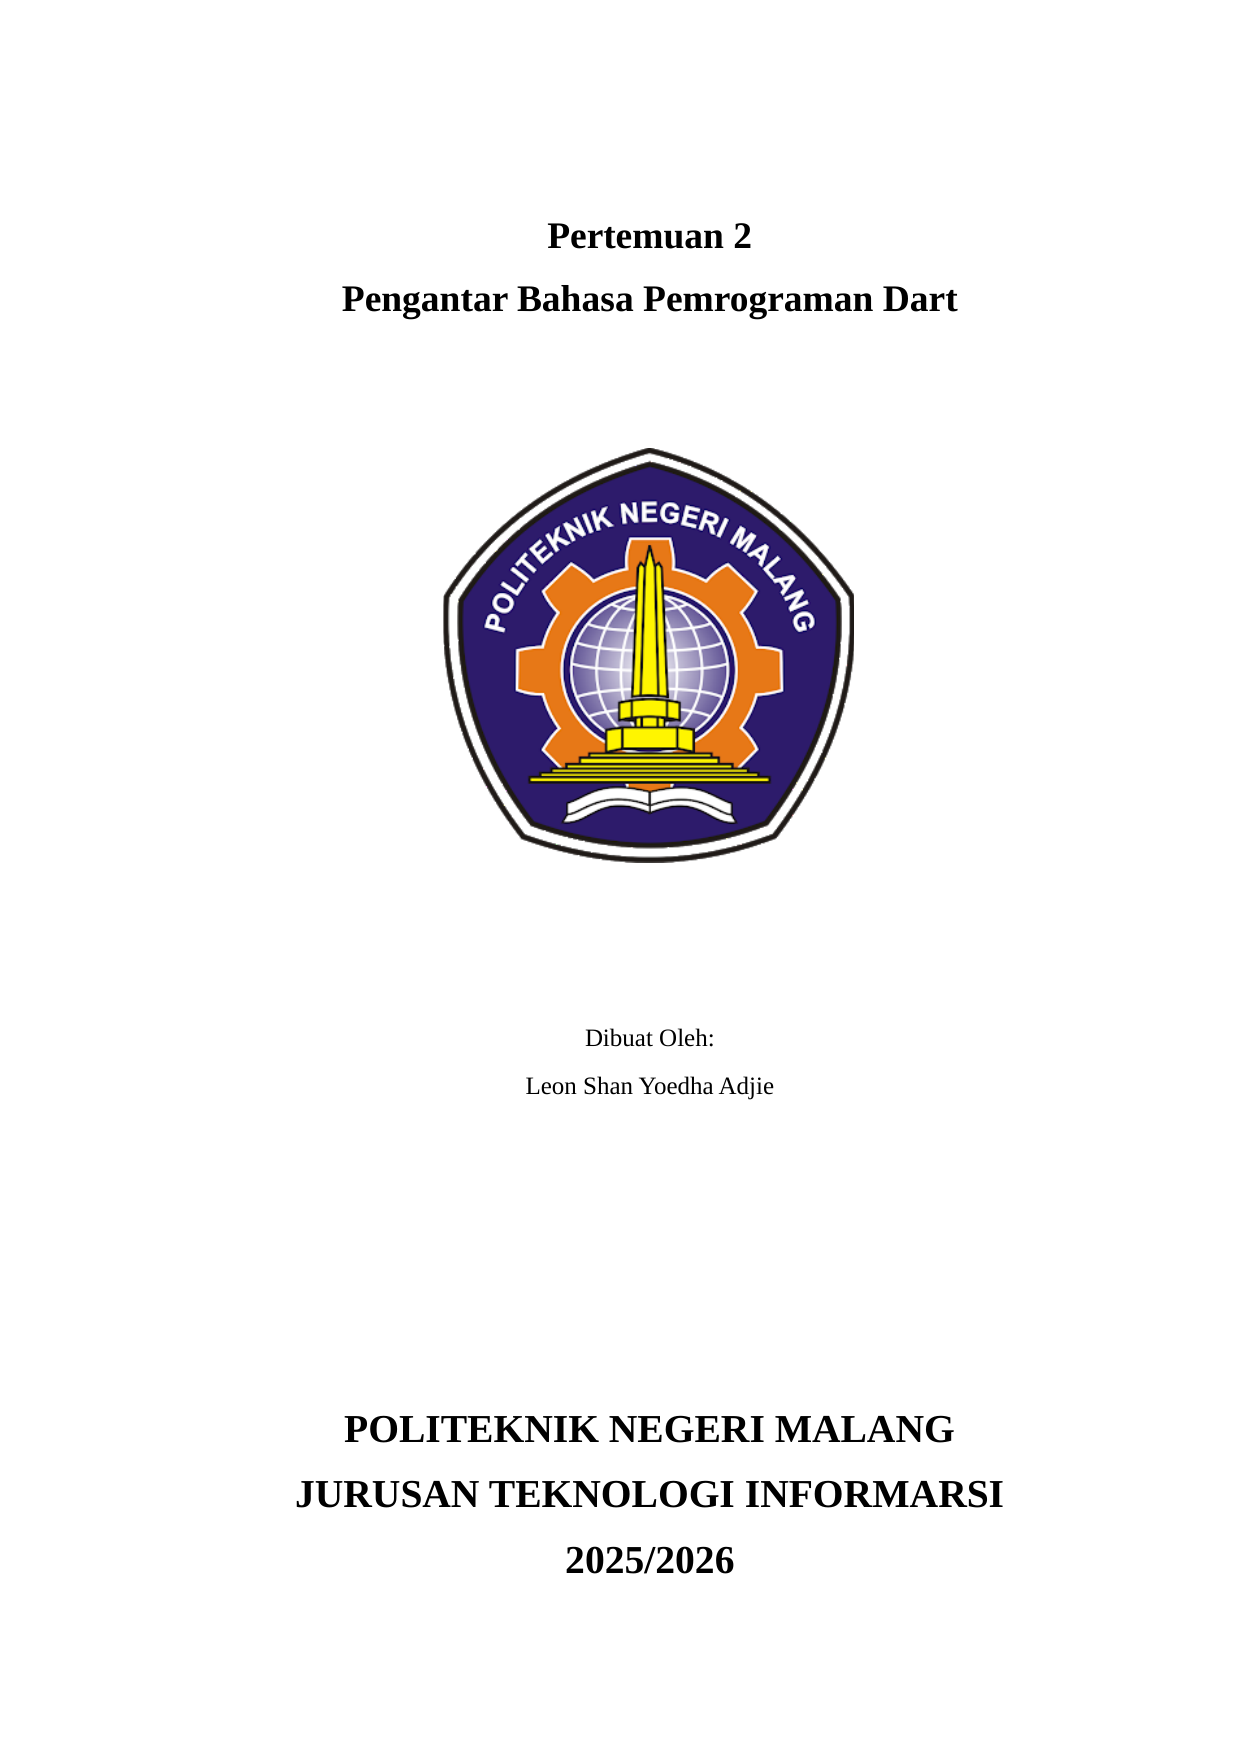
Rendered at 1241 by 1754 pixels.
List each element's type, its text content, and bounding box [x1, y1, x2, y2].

picture [443, 448, 854, 863]
text Leon Shan Yoedha Adjie [177, 1071, 1122, 1100]
text Dibuat Oleh: [177, 1023, 1122, 1052]
text POLITEKNIK NEGERI MALANG [177, 1405, 1122, 1451]
text Pertemuan 2 [177, 213, 1122, 257]
text Pengantar Bahasa Pemrograman Dart [177, 277, 1122, 320]
text JURUSAN TEKNOLOGI INFORMARSI [177, 1471, 1122, 1516]
text 2025/2026 [177, 1537, 1122, 1582]
